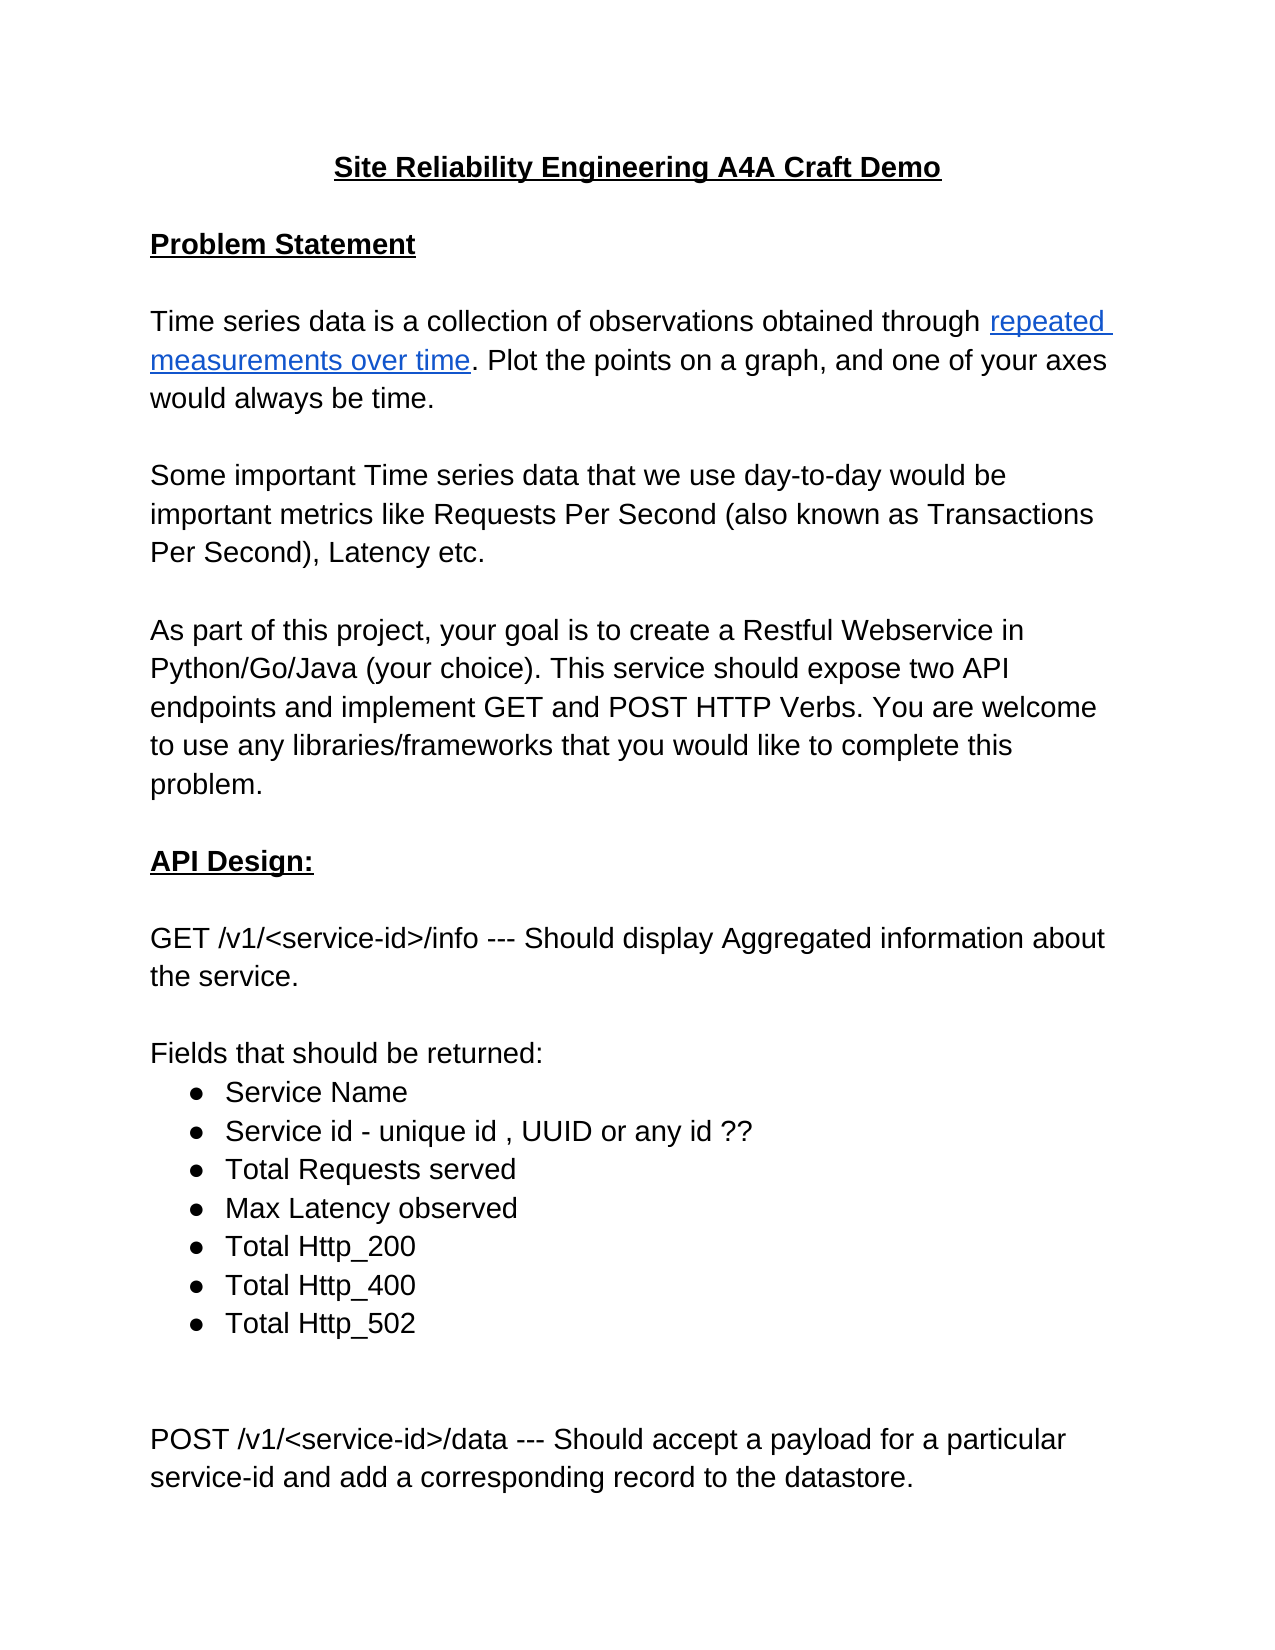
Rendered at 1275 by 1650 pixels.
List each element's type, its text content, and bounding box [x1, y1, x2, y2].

text Fields that should be returned: [150, 1036, 1125, 1070]
text Problem Statement [150, 227, 1125, 261]
text As part of this project, your goal is to create a Restful Webservice in Python/Go/Java (your choice). This service should expose two API endpoints and implement GET and POST HTTP Verbs. You are welcome to use any libraries/frameworks that you would like to complete this problem. [150, 612, 1125, 800]
list Total Http_200 [187, 1229, 1125, 1263]
list Service Name [187, 1075, 1125, 1108]
text Time series data is a collection of observations obtained through repeated measurements over time. Plot the points on a graph, and one of your axes would always be time. [150, 304, 1125, 415]
list Max Latency observed [187, 1191, 1125, 1224]
text POST /v1/<service-id>/data --- Should accept a payload for a particular service-id and add a corresponding record to the datastore. [150, 1422, 1125, 1494]
list Service id - unique id , UUID or any id ?? [187, 1113, 1125, 1147]
text Site Reliability Engineering A4A Craft Demo [150, 150, 1125, 183]
list Total Http_400 [187, 1268, 1125, 1301]
list Total Http_502 [187, 1306, 1125, 1340]
list Total Requests served [187, 1152, 1125, 1186]
text Some important Time series data that we use day-to-day would be important metrics like Requests Per Second (also known as Transactions Per Second), Latency etc. [150, 458, 1125, 569]
text GET /v1/<service-id>/info --- Should display Aggregated information about the service. [150, 921, 1125, 993]
text API Design: [150, 844, 1125, 877]
